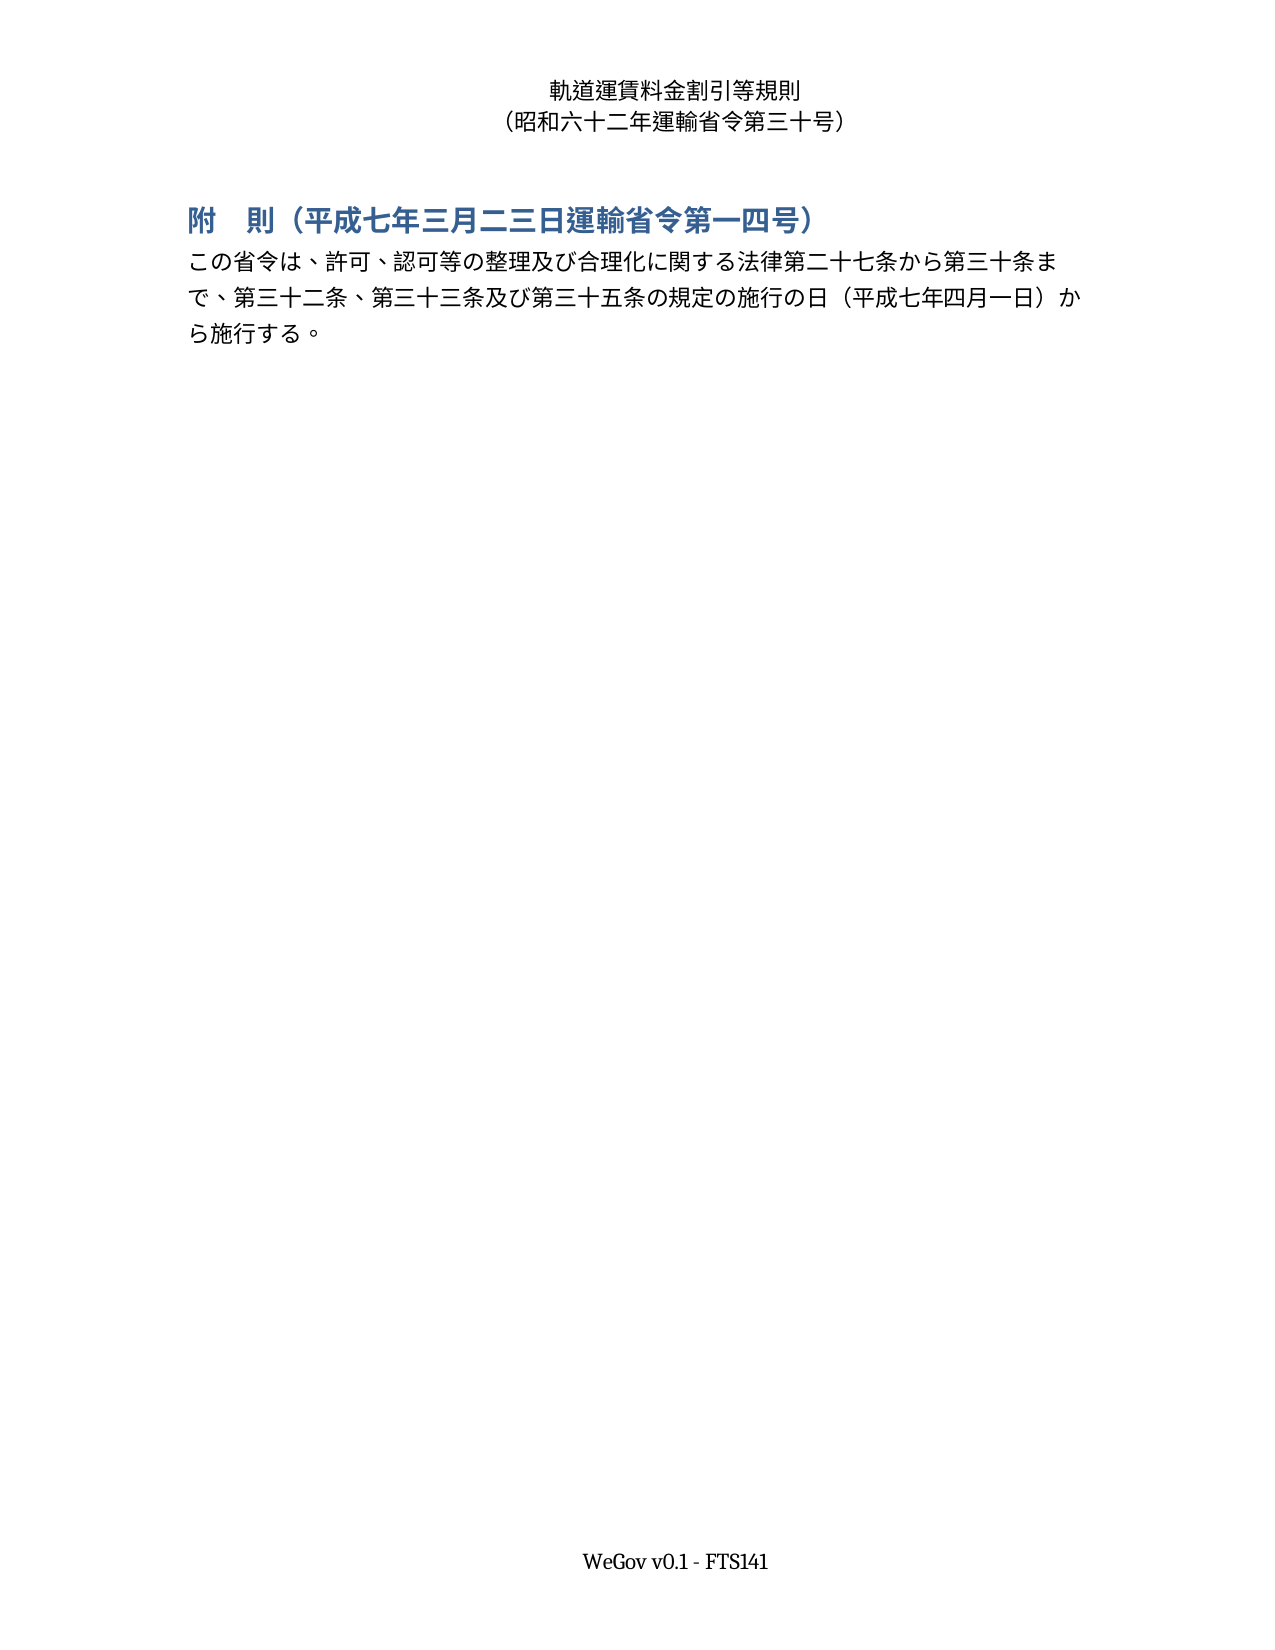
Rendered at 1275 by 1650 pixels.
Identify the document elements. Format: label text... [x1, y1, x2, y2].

text この省令は、許可、認可等の整理及び合理化に関する法律第二十七条から第三十条まで、第三十二条、第三十三条及び第三十五条の規定の施行の日（平成七年四月一日）から施行する。 [187, 246, 1087, 349]
subtitle 附 則（平成七年三月二三日運輸省令第一四号） [187, 200, 1087, 240]
